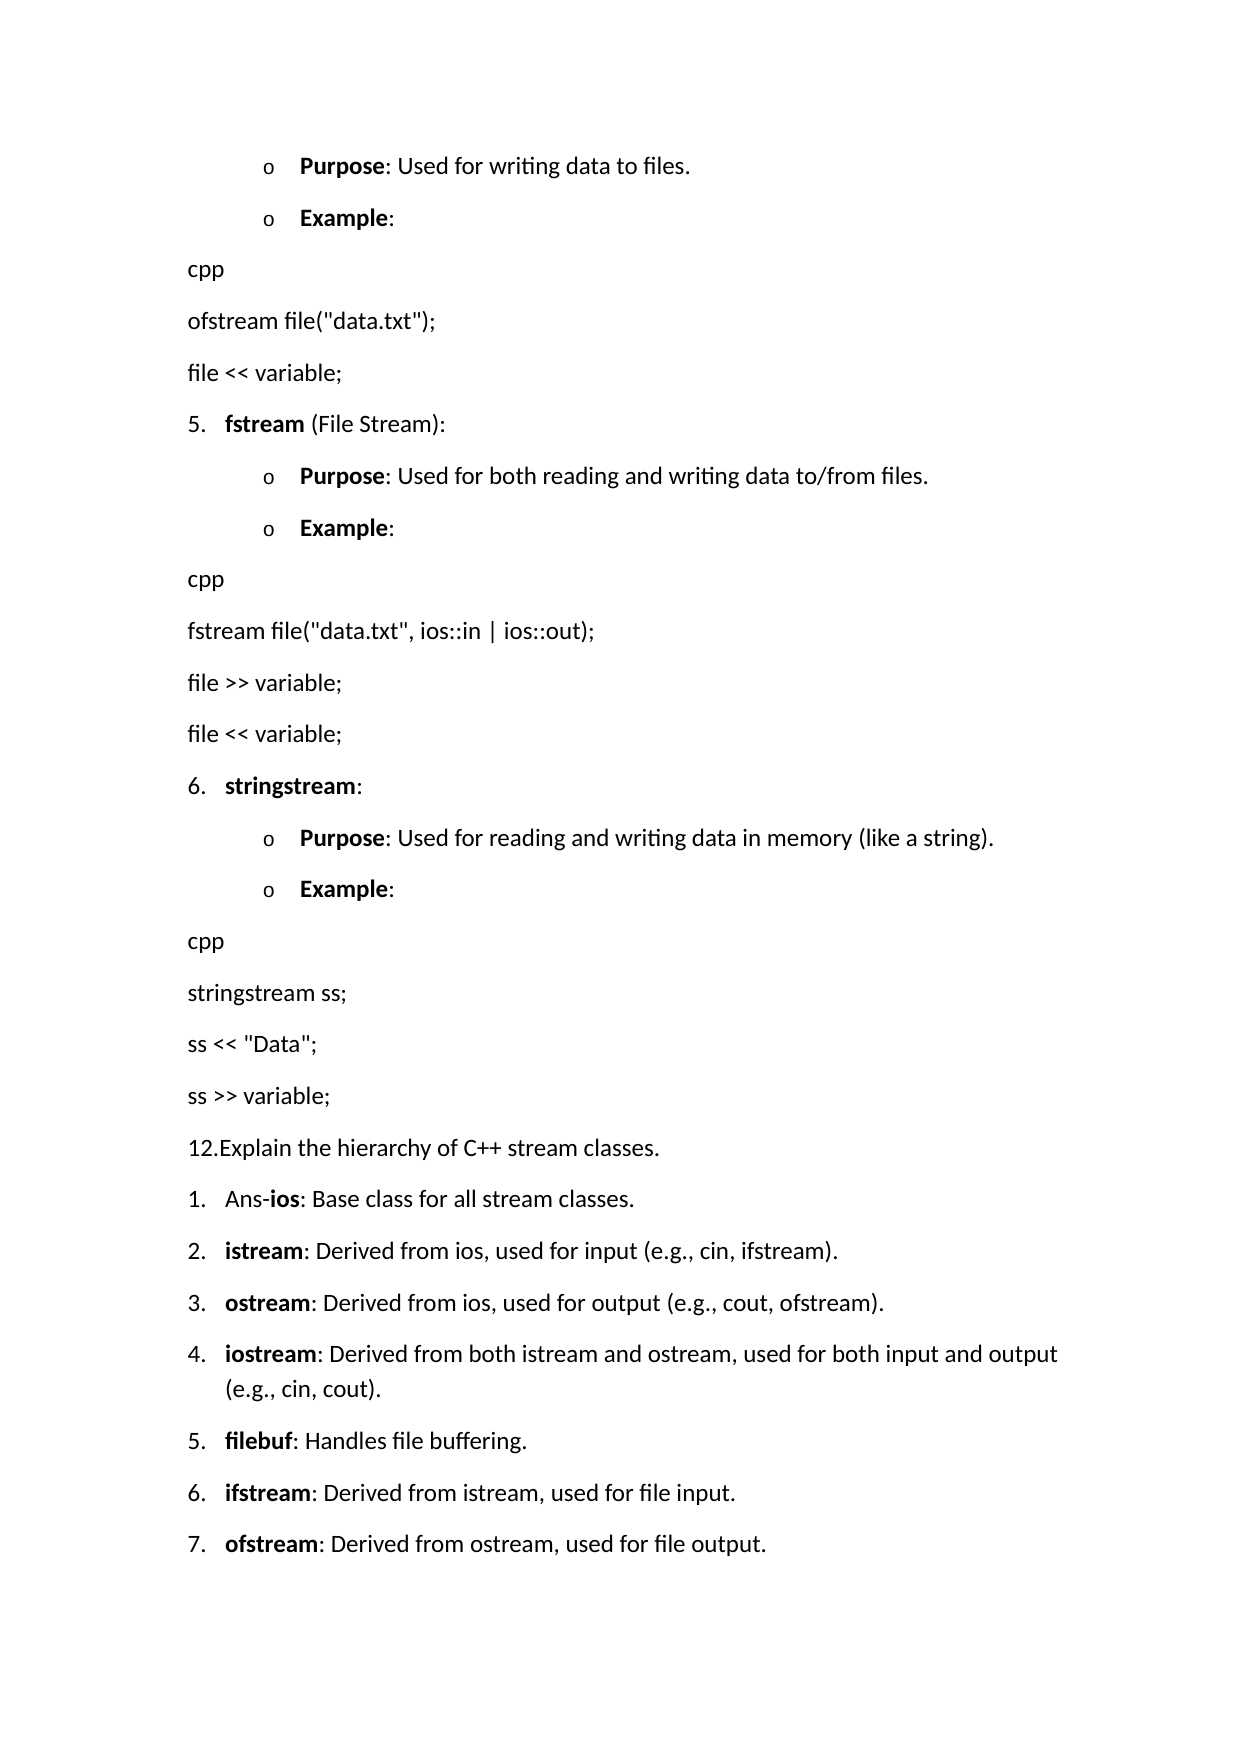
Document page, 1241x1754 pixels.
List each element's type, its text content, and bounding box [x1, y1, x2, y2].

list Purpose: Used for both reading and writing data to/from files. [262, 460, 1090, 491]
list fstream (File Stream): [187, 408, 1090, 439]
text fstream file("data.txt", ios::in | ios::out); [187, 615, 1090, 646]
list Purpose: Used for reading and writing data in memory (like a string). [262, 822, 1090, 852]
text ss >> variable; [187, 1080, 1090, 1111]
text 12.Explain the hierarchy of C++ stream classes. [187, 1132, 1090, 1162]
text cpp [187, 253, 1090, 284]
list Example: [262, 202, 1090, 232]
text cpp [187, 563, 1090, 594]
text file << variable; [187, 357, 1090, 387]
text ofstream file("data.txt"); [187, 305, 1090, 336]
text ss << "Data"; [187, 1028, 1090, 1059]
list stringstream: [187, 770, 1090, 801]
list istream: Derived from ios, used for input (e.g., cin, ifstream). [187, 1235, 1090, 1266]
list iostream: Derived from both istream and ostream, used for both input and output (e.g., cin, cout). [187, 1338, 1090, 1404]
list ostream: Derived from ios, used for output (e.g., cout, ofstream). [187, 1287, 1090, 1317]
list ifstream: Derived from istream, used for file input. [187, 1477, 1090, 1507]
list Example: [262, 512, 1090, 542]
text cpp [187, 925, 1090, 956]
text file >> variable; [187, 667, 1090, 697]
text stringstream ss; [187, 977, 1090, 1007]
list filebuf: Handles file buffering. [187, 1425, 1090, 1456]
list Purpose: Used for writing data to files. [262, 150, 1090, 181]
list Ans-ios: Base class for all stream classes. [187, 1183, 1090, 1214]
text file << variable; [187, 718, 1090, 749]
list Example: [262, 873, 1090, 904]
list ofstream: Derived from ostream, used for file output. [187, 1528, 1090, 1559]
